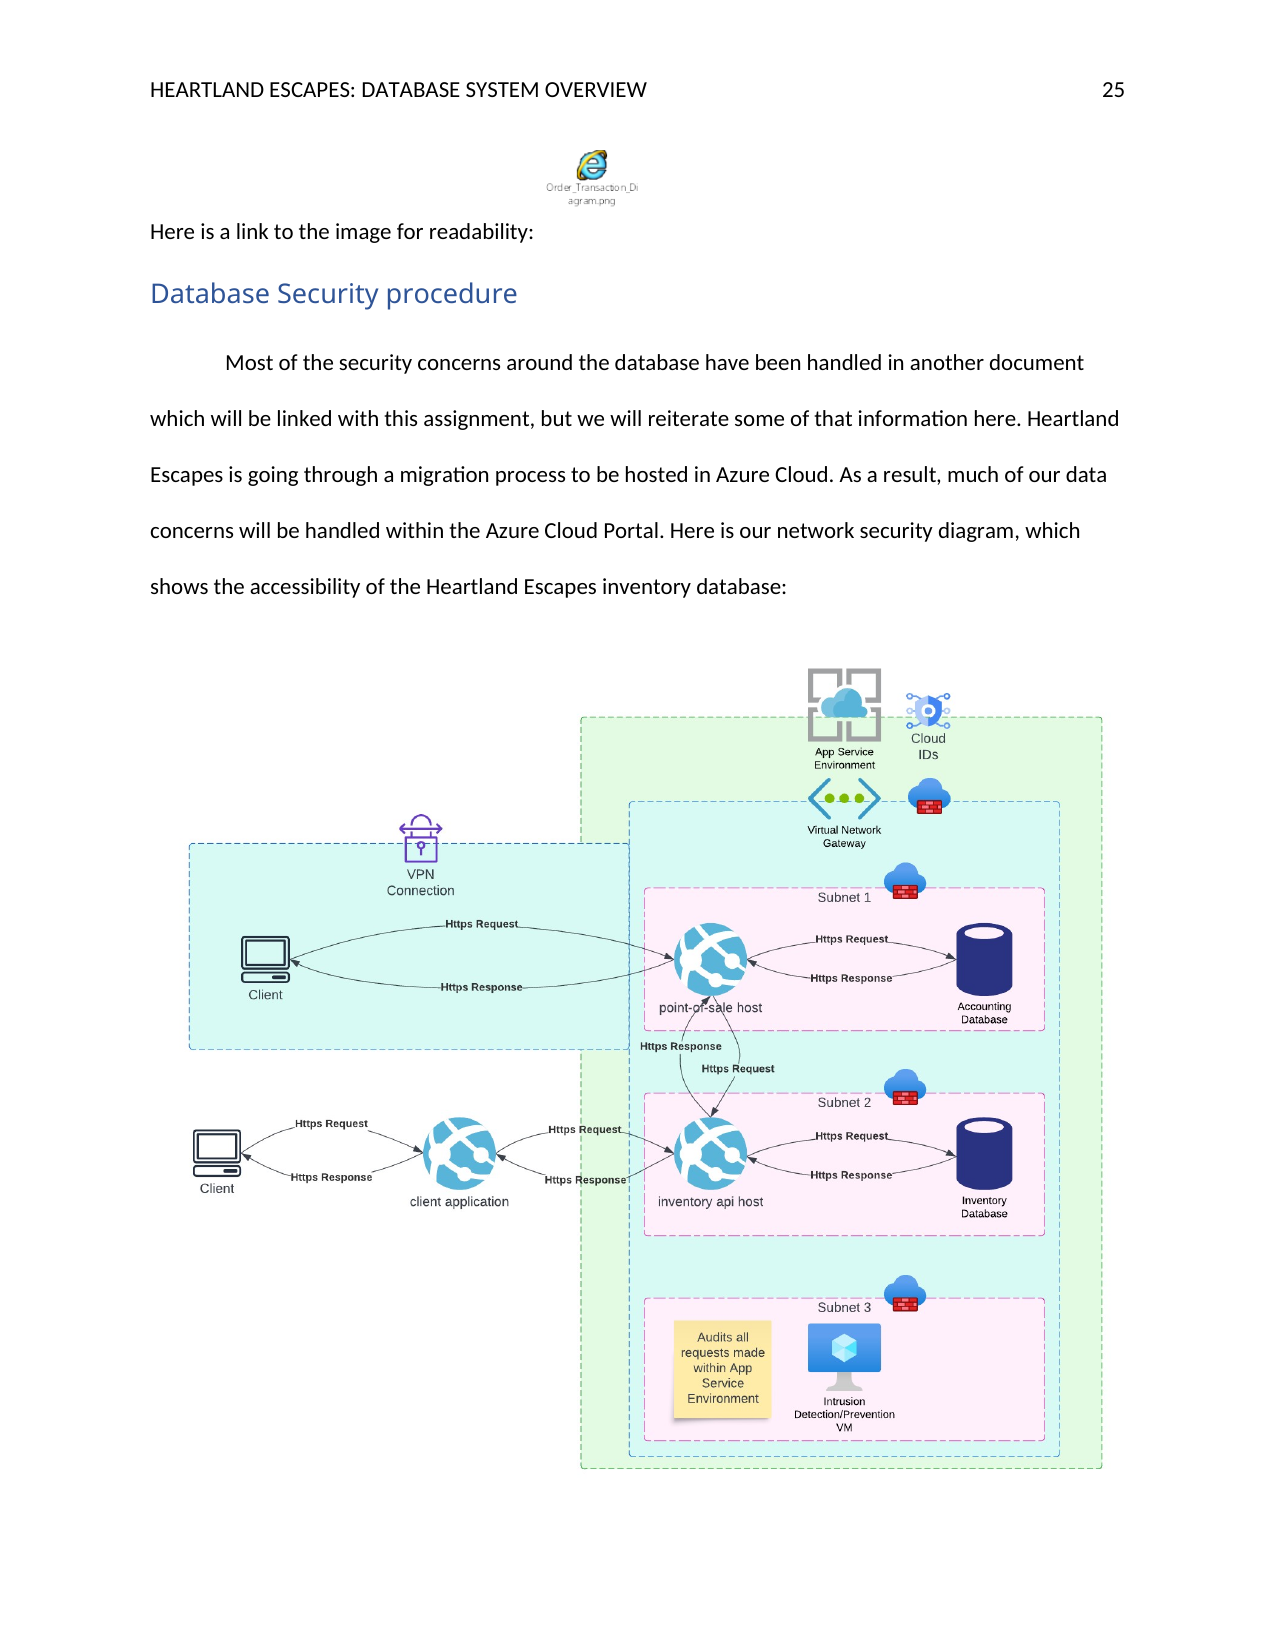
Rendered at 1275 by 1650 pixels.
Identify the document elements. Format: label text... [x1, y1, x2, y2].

text Most of the security concerns around the database have been handled in another document which will be linked with this assignment, but we will reiterate some of that information here. Heartland Escapes is going through a migration process to be hosted in Azure Cloud. As a result, much of our data concerns will be handled within the Azure Cloud Portal. Here is our network security diagram, which shows the accessibility of the Heartland Escapes inventory database: [150, 348, 1125, 600]
picture [150, 645, 1125, 1493]
text Here is a link to the image for readability: [150, 150, 1125, 245]
subtitle Database Security procedure [150, 274, 1125, 311]
